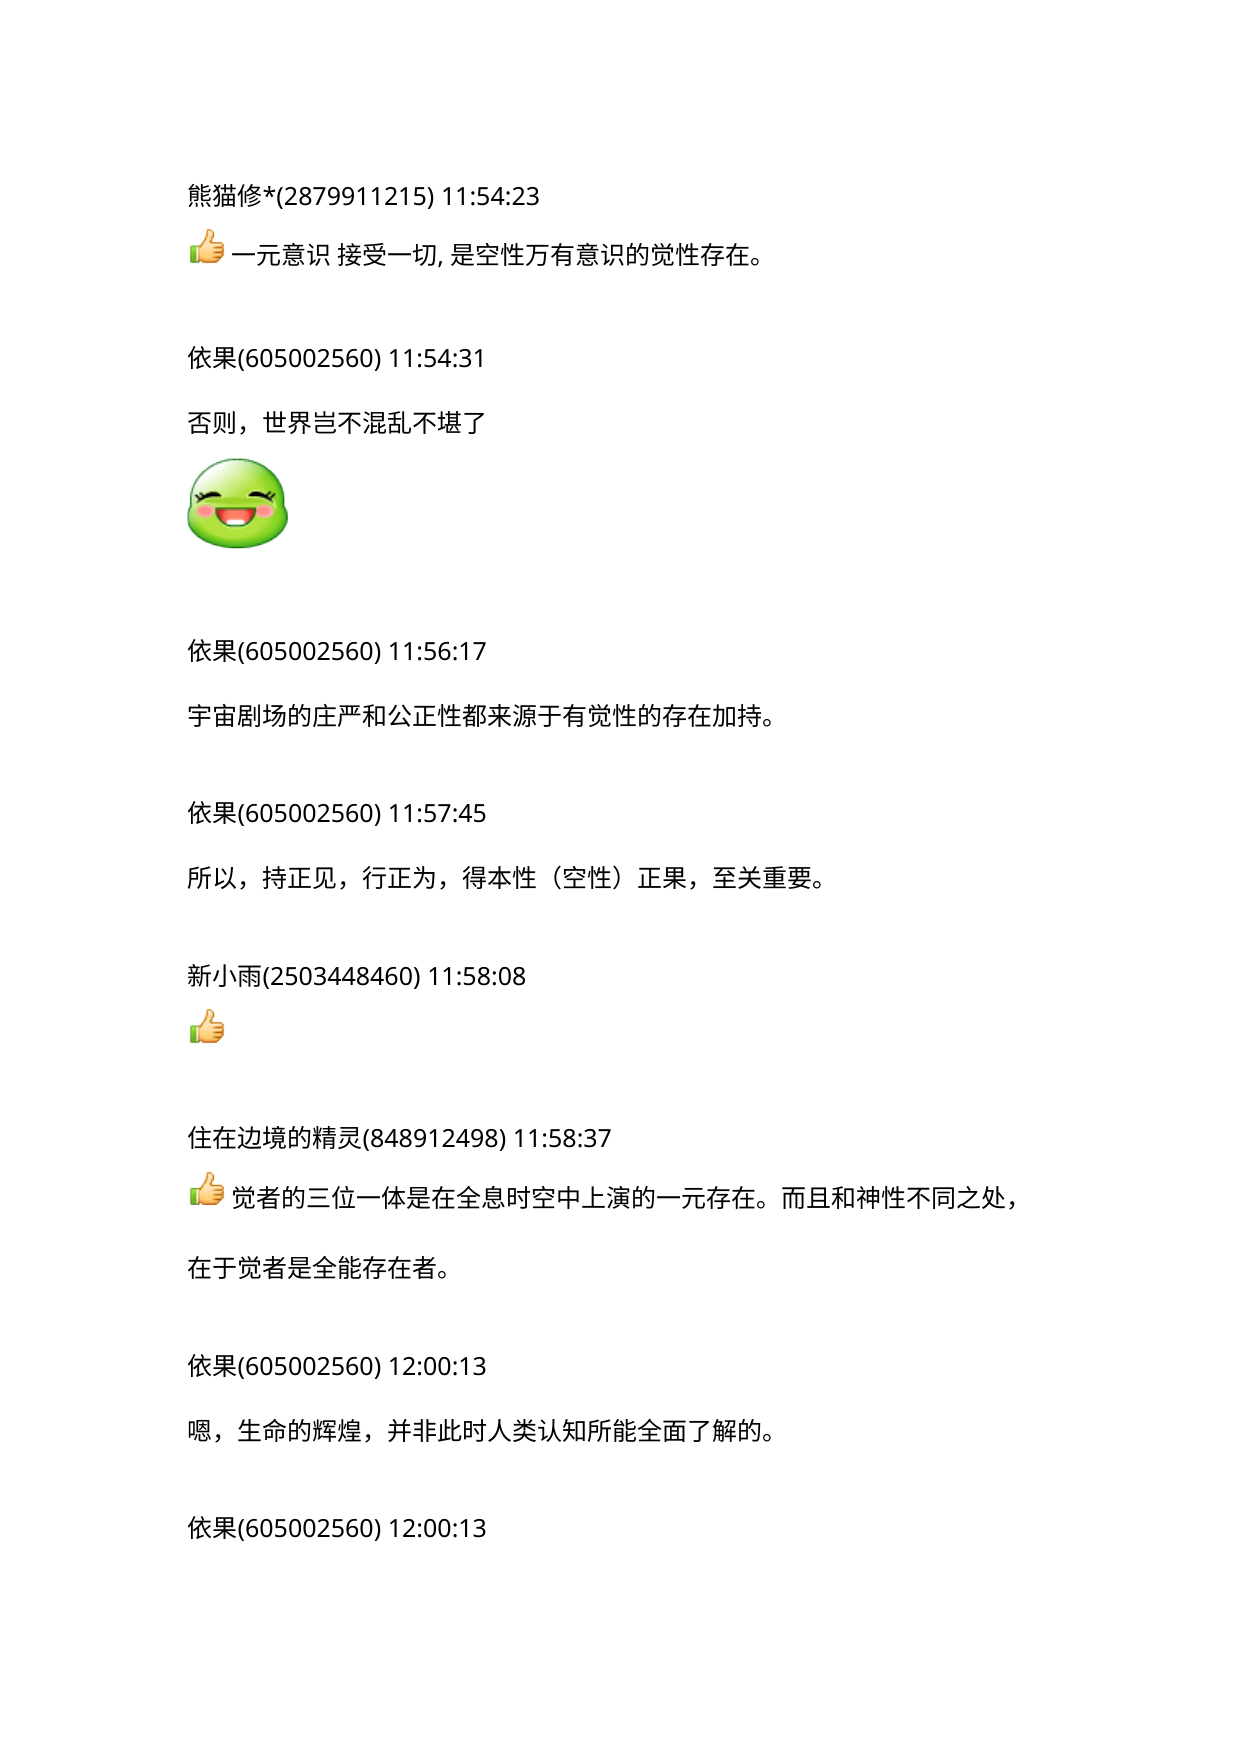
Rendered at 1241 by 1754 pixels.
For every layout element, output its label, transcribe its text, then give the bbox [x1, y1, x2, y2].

text 熊猫修*(2879911215) 11:54:23 一元意识 接受一切, 是空性万有意识的觉性存在。 [187, 162, 1053, 324]
text 住在边境的精灵(848912498) 11:58:37 觉者的三位一体是在全息时空中上演的一元存在。而且和神性不同之处，在于觉者是全能存在者。 [187, 1104, 1053, 1299]
text 依果(605002560) 12:00:13 [187, 1494, 1053, 1559]
picture [187, 227, 226, 265]
text 依果(605002560) 12:00:13 嗯，生命的辉煌，并非此时人类认知所能全面了解的。 [187, 1332, 1053, 1462]
picture [187, 1169, 226, 1207]
text 依果(605002560) 11:57:45 所以，持正见，行正为，得本性（空性）正果，至关重要。 [187, 779, 1053, 942]
text 依果(605002560) 11:54:31 否则，世界岂不混乱不堪了 [187, 324, 1053, 617]
picture [187, 1007, 226, 1045]
picture [187, 454, 288, 555]
text 新小雨(2503448460) 11:58:08 [187, 942, 1053, 1104]
text 依果(605002560) 11:56:17 宇宙剧场的庄严和公正性都来源于有觉性的存在加持。 [187, 617, 1053, 779]
